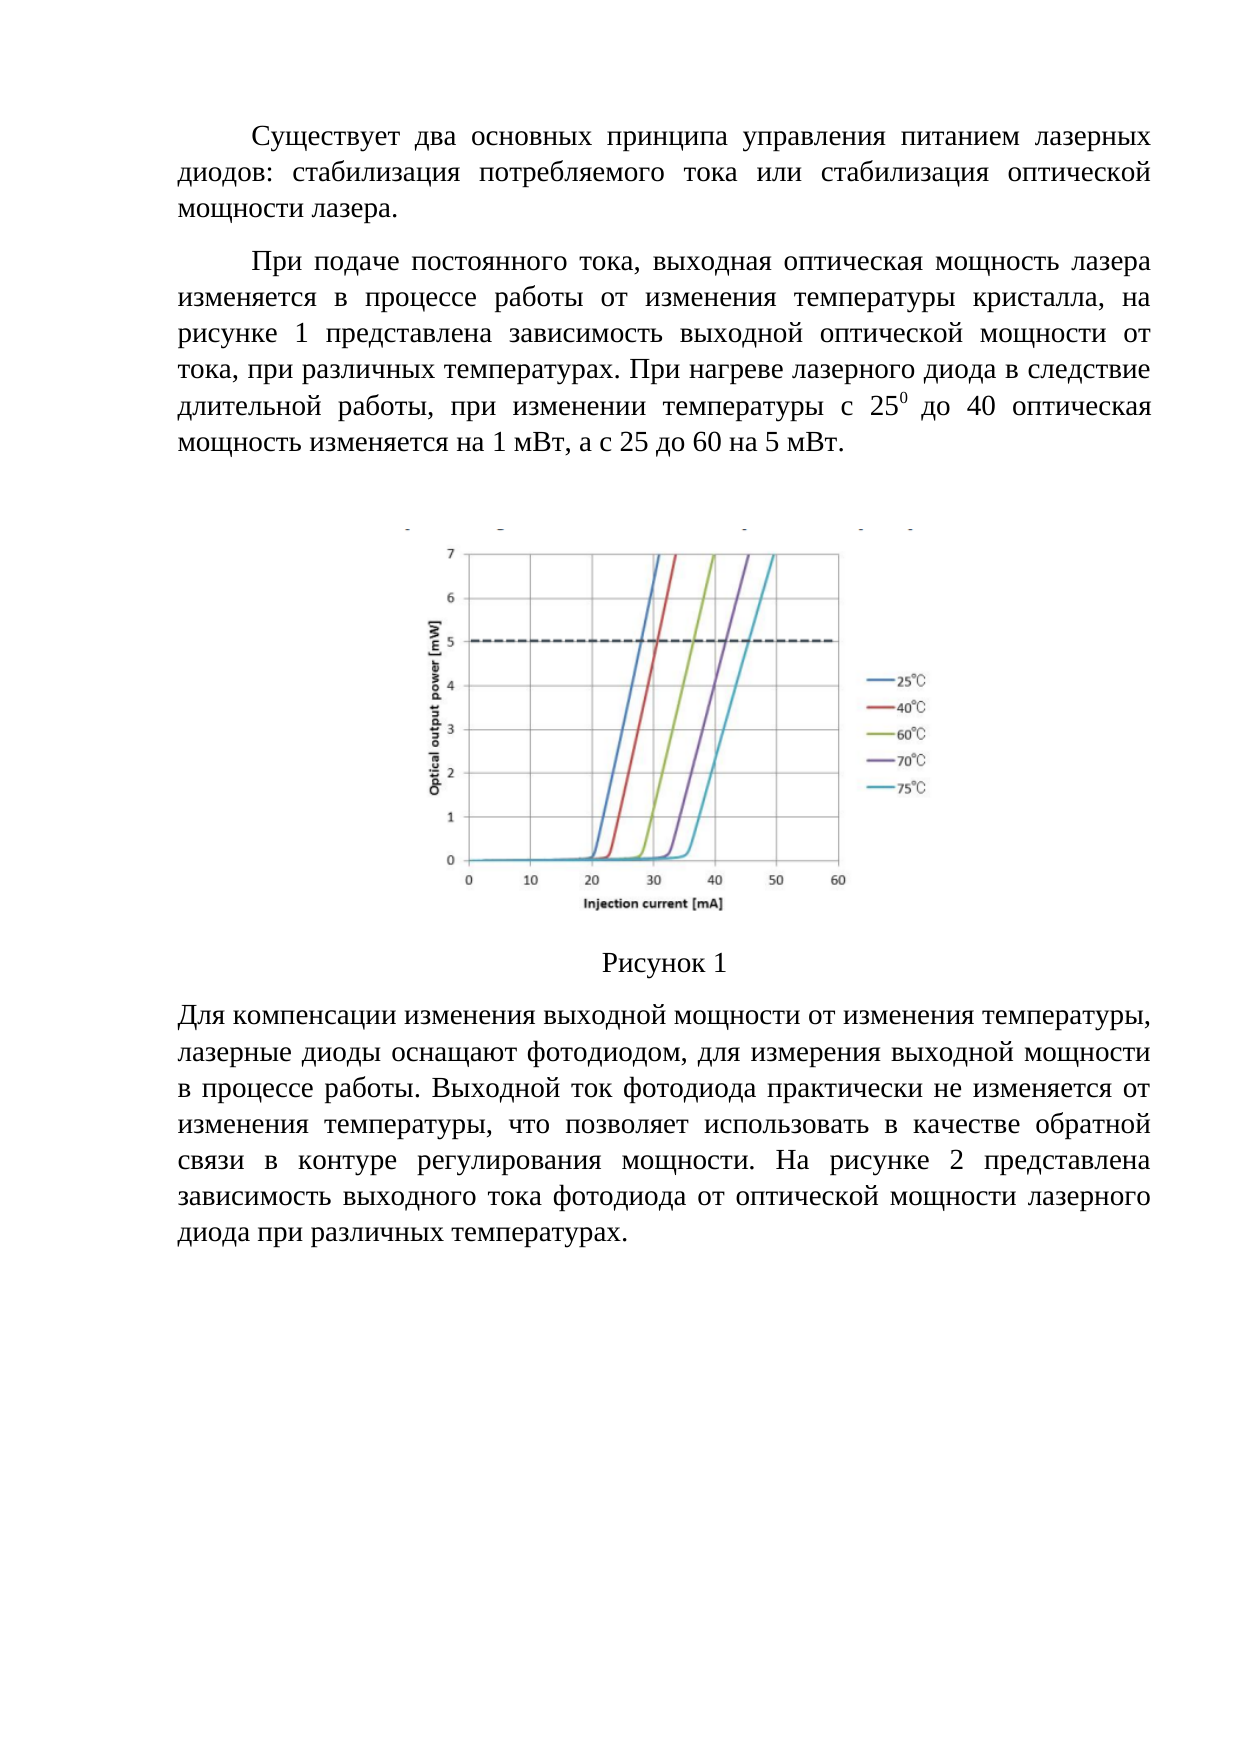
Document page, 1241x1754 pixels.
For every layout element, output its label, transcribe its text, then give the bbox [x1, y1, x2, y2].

text Рисунок 1 [177, 945, 1152, 978]
picture [372, 529, 957, 926]
text Существует два основных принципа управления питанием лазерных диодов: стабилизация потребляемого тока или стабилизация оптической мощности лазера. [177, 118, 1152, 224]
text Для компенсации изменения выходной мощности от изменения температуры, лазерные диоды оснащают фотодиодом, для измерения выходной мощности в процессе работы. Выходной ток фотодиода практически не изменяется от изменения температуры, что позволяет использовать в качестве обратной связи в контуре регулирования мощности. На рисунке 2 представлена зависимость выходного тока фотодиода от оптической мощности лазерного диода при различных температурах. [177, 997, 1152, 1248]
text При подаче постоянного тока, выходная оптическая мощность лазера изменяется в процессе работы от изменения температуры кристалла, на рисунке 1 представлена зависимость выходной оптической мощности от тока, при различных температурах. При нагреве лазерного диода в следствие длительной работы, при изменении температуры с 250 до 40 оптическая мощность изменяется на 1 мВт, а с 25 до 60 на 5 мВт. [177, 243, 1152, 457]
